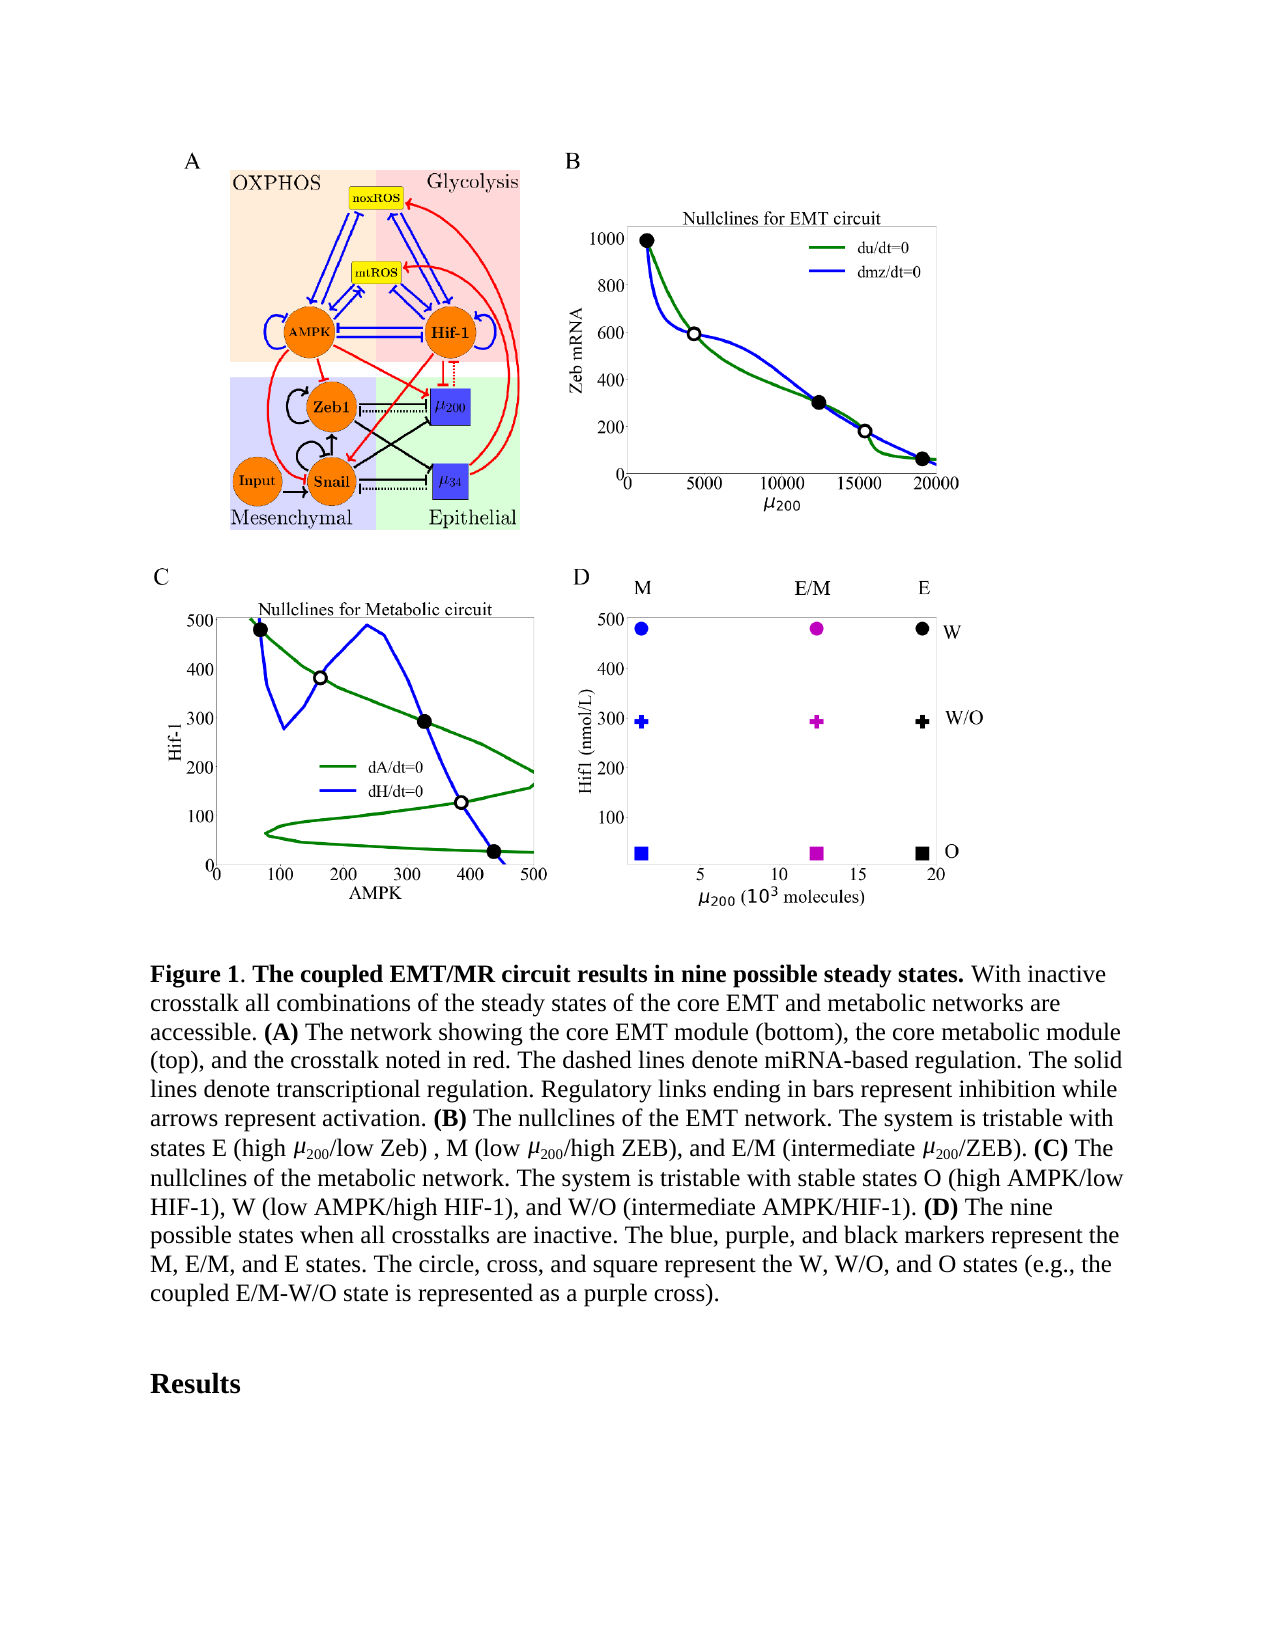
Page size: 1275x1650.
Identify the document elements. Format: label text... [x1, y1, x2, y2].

text Figure 1. The coupled EMT/MR circuit results in nine possible steady states. With inactive crosstalk all combinations of the steady states of the core EMT and metabolic networks are accessible. (A) The network showing the core EMT module (bottom), the core metabolic module (top), and the crosstalk noted in red. The dashed lines denote miRNA-based regulation. The solid lines denote transcriptional regulation. Regulatory links ending in bars represent inhibition while arrows represent activation. (B) The nullclines of the EMT network. The system is tristable with states E (high /low Zeb) , M (low /high ZEB), and E/M (intermediate /ZEB). (C) The nullclines of the metabolic network. The system is tristable with stable states O (high AMPK/low HIF-1), W (low AMPK/high HIF-1), and W/O (intermediate AMPK/HIF-1). (D) The nine possible states when all crosstalks are inactive. The blue, purple, and black markers represent the M, E/M, and E states. The circle, cross, and square represent the W, W/O, and O states (e.g., the coupled E/M-W/O state is represented as a purple cross). [150, 959, 1125, 1307]
text Results [150, 1367, 1125, 1400]
picture [150, 150, 986, 910]
